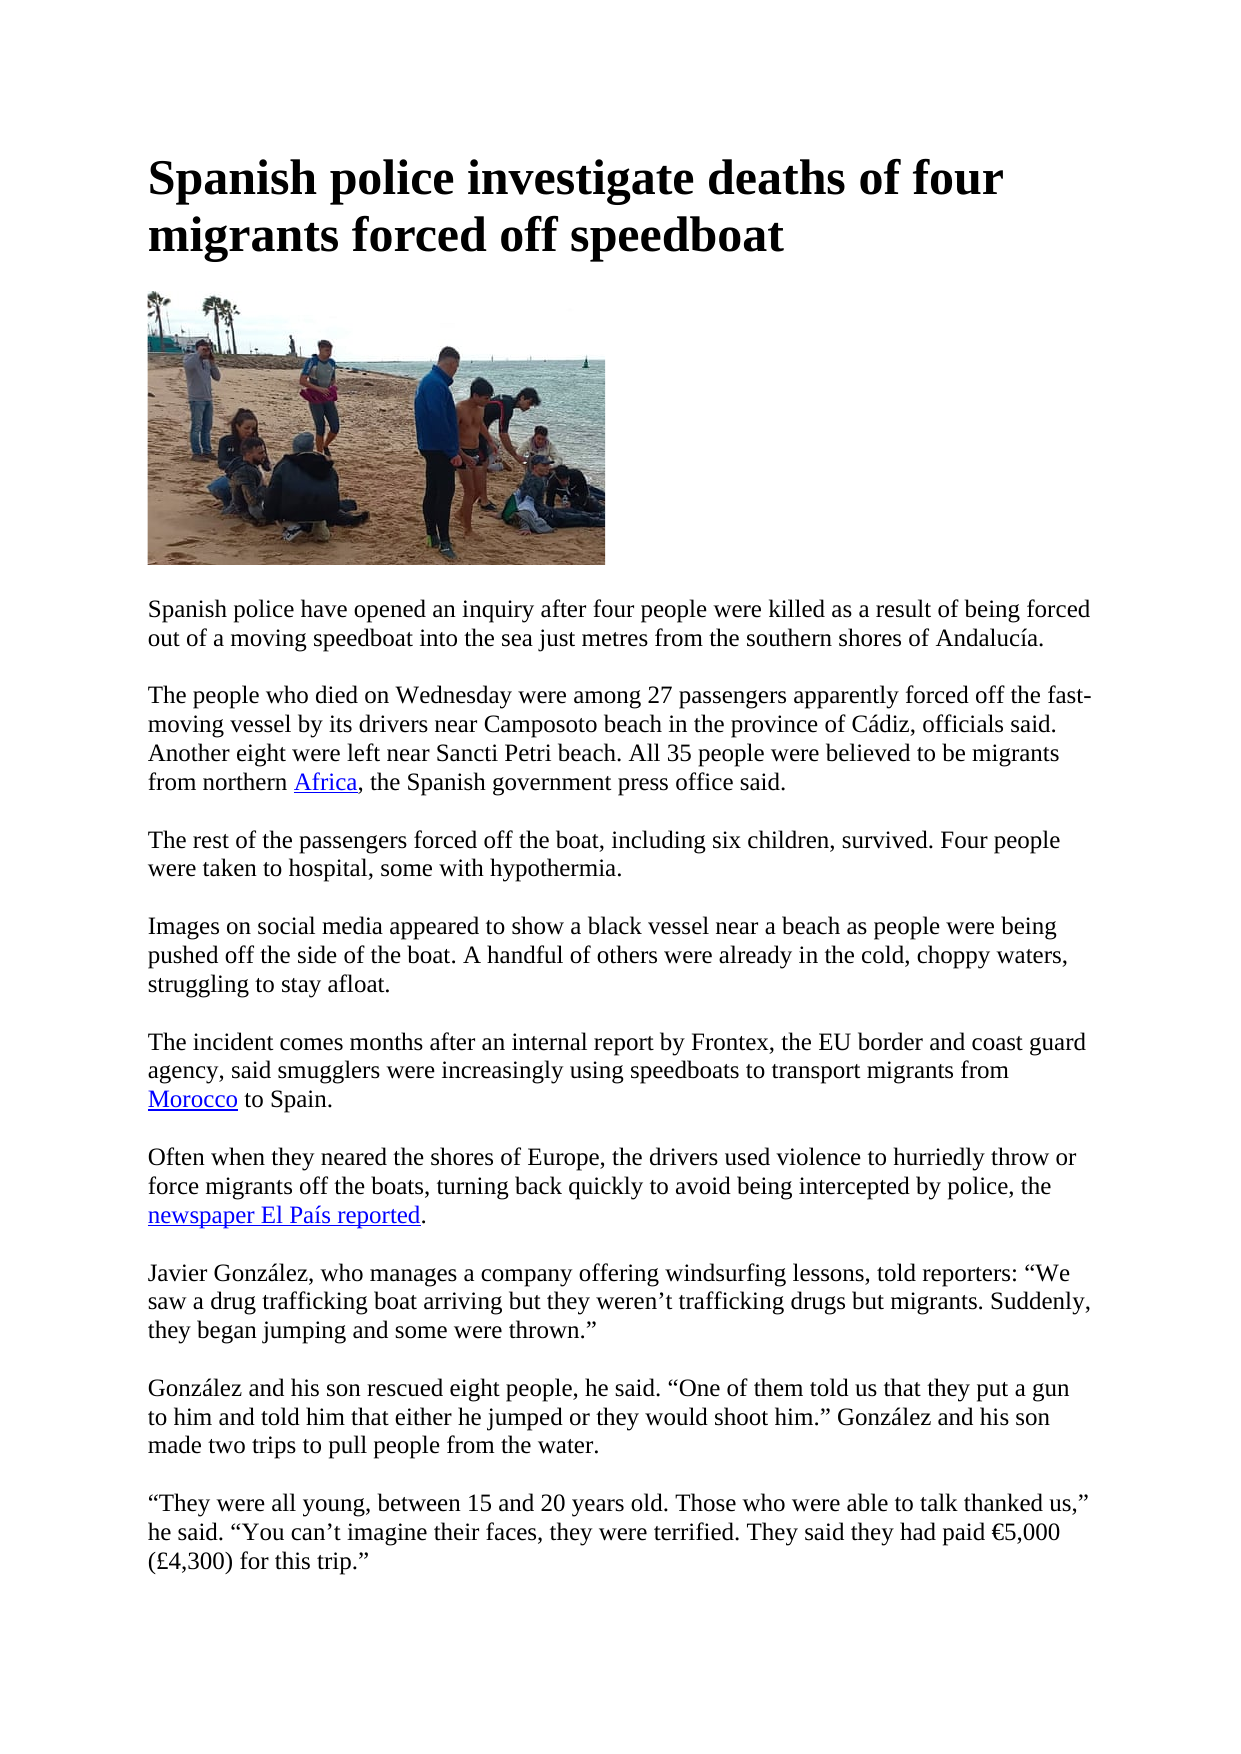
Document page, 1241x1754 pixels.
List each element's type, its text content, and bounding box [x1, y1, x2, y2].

text González and his son rescued eight people, he said. “One of them told us that they put a gun to him and told him that either he jumped or they would shoot him.” González and his son made two trips to pull people from the water. [148, 1373, 1093, 1459]
text Javier González, who manages a company offering windsurfing lessons, told reporters: “We saw a drug trafficking boat arriving but they weren’t trafficking drugs but migrants. Suddenly, they began jumping and some were thrown.” [148, 1258, 1093, 1344]
text The incident comes months after an internal report by Frontex, the EU border and coast guard agency, said smugglers were increasingly using speedboats to transport migrants from Morocco to Spain. [148, 1027, 1093, 1113]
text The rest of the passengers forced off the boat, including six children, survived. Four people were taken to hospital, some with hypothermia. [148, 825, 1093, 882]
text Spanish police investigate deaths of four migrants forced off speedboat [148, 148, 1093, 263]
text Images on social media appeared to show a black vessel near a beach as people were being pushed off the side of the boat. A handful of others were already in the cold, choppy waters, struggling to stay afloat. [148, 911, 1093, 998]
picture [147, 291, 605, 565]
text The people who died on Wednesday were among 27 passengers apparently forced off the fast-moving vessel by its drivers near Camposoto beach in the province of Cádiz, officials said. Another eight were left near Sancti Petri beach. All 35 people were believed to be migrants from northern Africa, the Spanish government press office said. [148, 681, 1093, 796]
text Spanish police have opened an inquiry after four people were killed as a result of being forced out of a moving speedboat into the sea just metres from the southern shores of Andalucía. [148, 594, 1093, 651]
text “They were all young, between 15 and 20 years old. Those who were able to talk thanked us,” he said. “You can’t imagine their faces, they were terrified. They said they had paid €5,000 (£4,300) for this trip.” [148, 1488, 1093, 1575]
text Often when they neared the shores of Europe, the drivers used violence to hurriedly throw or force migrants off the boats, turning back quickly to avoid being intercepted by police, the newspaper El País reported. [148, 1142, 1093, 1228]
